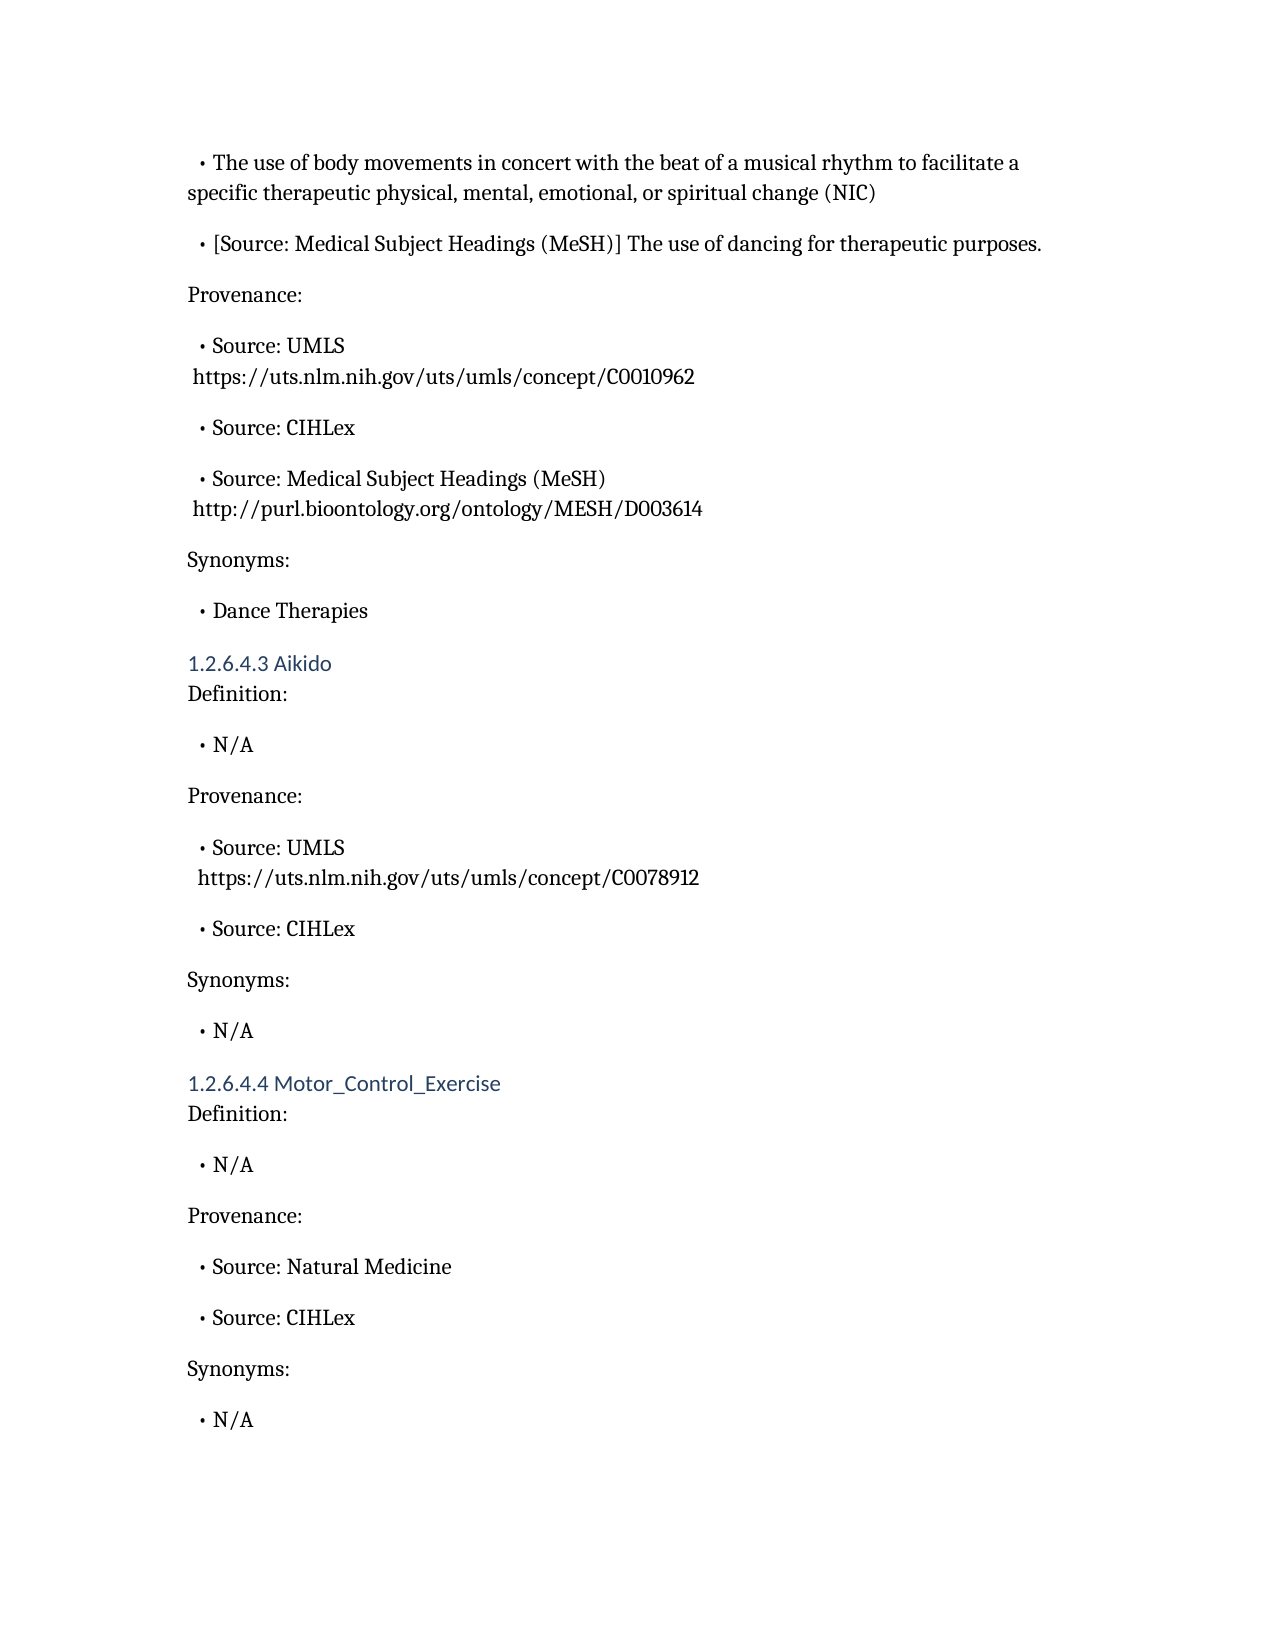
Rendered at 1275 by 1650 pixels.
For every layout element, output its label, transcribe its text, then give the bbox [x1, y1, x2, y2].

text • [Source: Medical Subject Headings (MeSH)] The use of dancing for therapeutic purposes. [187, 231, 1087, 258]
text • The use of body movements in concert with the beat of a musical rhythm to facilitate a specific therapeutic physical, mental, emotional, or spiritual change (NIC) [187, 150, 1087, 207]
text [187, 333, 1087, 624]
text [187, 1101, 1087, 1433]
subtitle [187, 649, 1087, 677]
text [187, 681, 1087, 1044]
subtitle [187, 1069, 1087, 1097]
text Provenance: [187, 282, 1087, 309]
